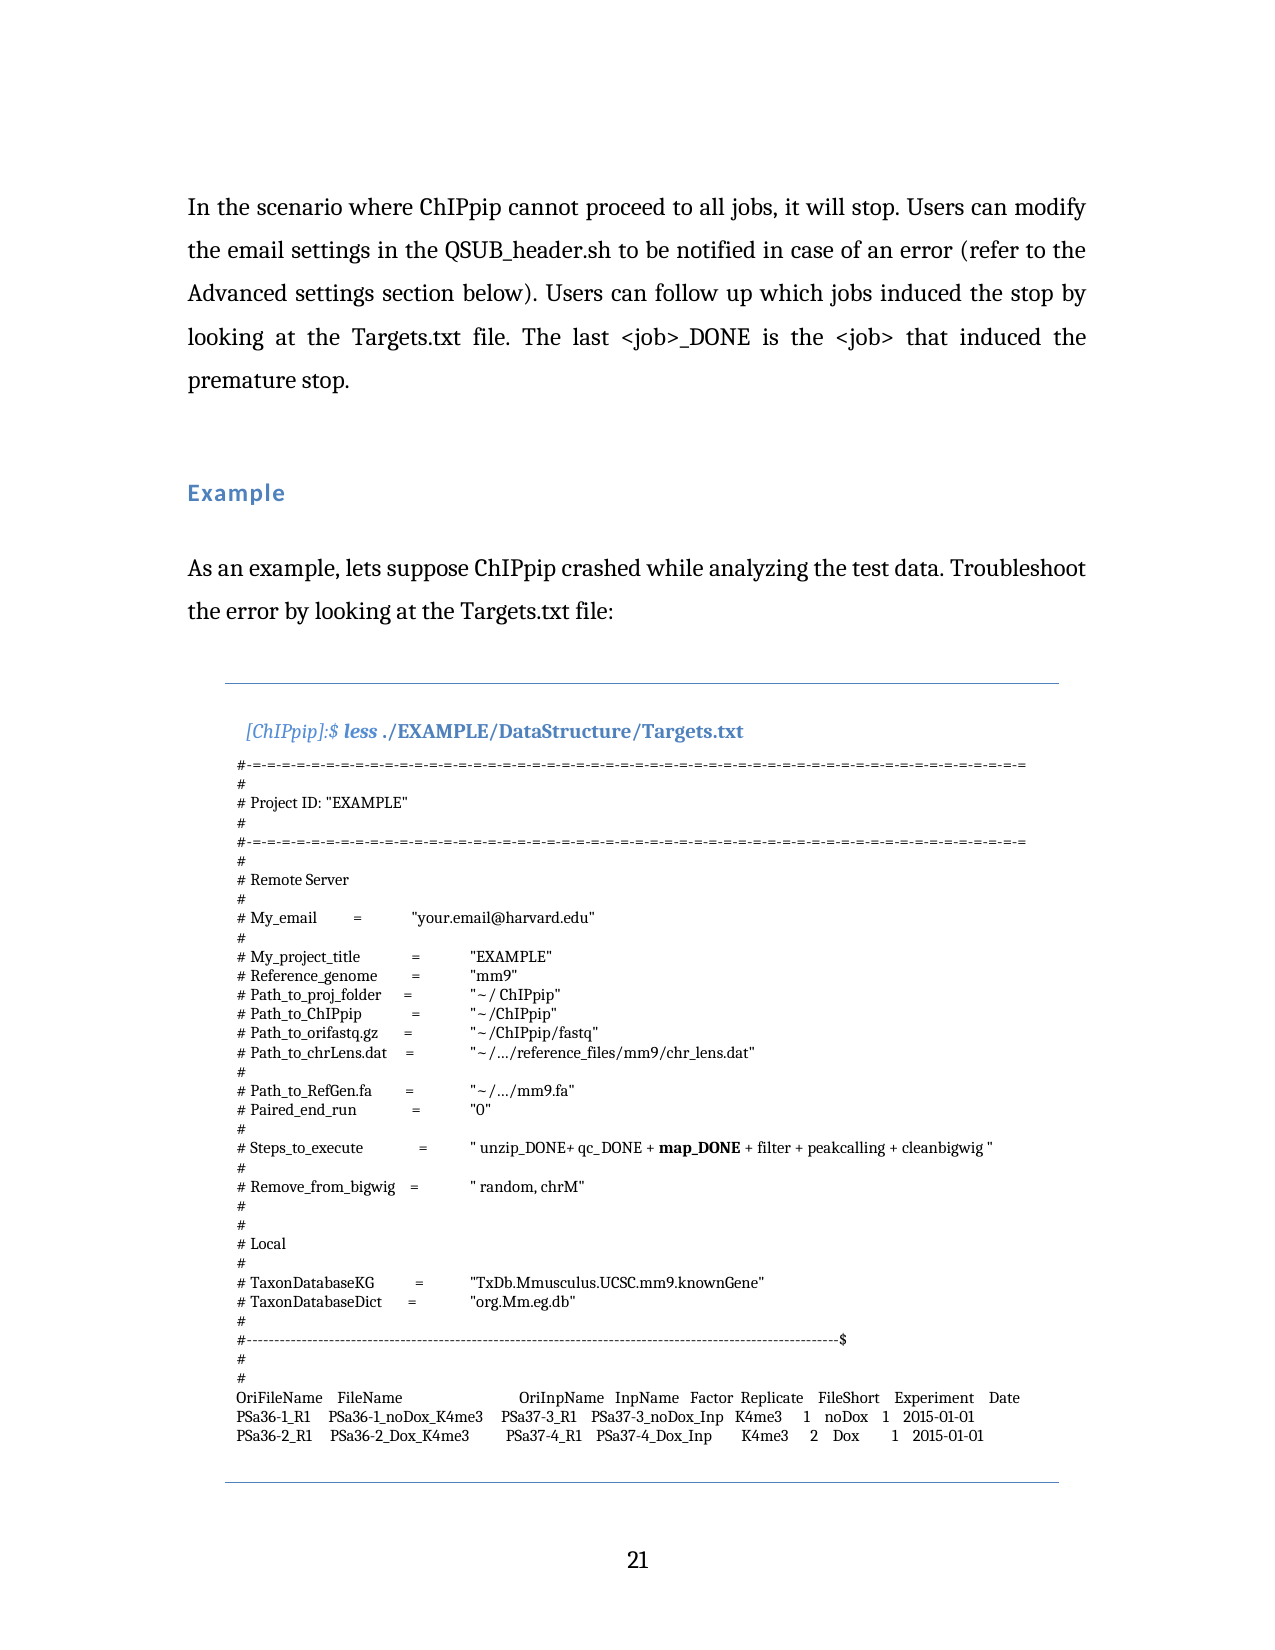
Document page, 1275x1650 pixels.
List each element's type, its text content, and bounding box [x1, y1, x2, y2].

table_header [ChIPpip]:$ less ./EXAMPLE/DataStructure/Targets.txt #-=-=-=-=-=-=-=-=-=-=-=-=-=-=-=-=-=-=-=-=-=-=-=-=-=-=-=-=-=-=-=-=-=-=-=-=-=-=-=-=-=-=-=-=-=-=-=-=-=-=-=-=-= # # Project ID: "EXAMPLE" # #-=-=-=-=-=-=-=-=-=-=-=-=-=-=-=-=-=-=-=-=-=-=-=-=-=-=-=-=-=-=-=-=-=-=-=-=-=-=-=-=-=-=-=-=-=-=-=-=-=-=-=-=-= # # Remote Server # # My_email = "your.email@harvard.edu" # # My_project_title = "EXAMPLE" # Reference_genome = "mm9" # Path_to_proj_folder = "~/ ChIPpip" # Path_to_ChIPpip = "~/ChIPpip" # Path_to_orifastq.gz = "~/ChIPpip/fastq" # Path_to_chrLens.dat = "~/…/reference_files/mm9/chr_lens.dat" # # Path_to_RefGen.fa = "~/…/mm9.fa" # Paired_end_run = "0" # # Steps_to_execute = " unzip_DONE+ qc_DONE + map_DONE + filter + peakcalling + cleanbigwig " # # Remove_from_bigwig = " random, chrM" # # # Local # # TaxonDatabaseKG = "TxDb.Mmusculus.UCSC.mm9.knownGene" # TaxonDatabaseDict = "org.Mm.eg.db" # #------------------------------------------------------------------------------------------------------------$ # # OriFileName FileName OriInpName InpName Factor Replicate FileShort Experiment Date PSa36-1_R1 PSa36-1_noDox_K4me3 PSa37-3_R1 PSa37-3_noDox_Inp K4me3 1 noDox 1 2015-01-01 PSa36-2_R1 PSa36-2_Dox_K4me3 PSa37-4_R1 PSa37-4_Dox_Inp K4me3 2 Dox 1 2015-01-01 [225, 684, 1059, 1482]
text In the scenario where ChIPpip cannot proceed to all jobs, it will stop. Users can modify the email settings in the QSUB_header.sh to be notified in case of an error (refer to the Advanced settings section below). Users can follow up which jobs induced the stop by looking at the Targets.txt file. The last <job>_DONE is the <job> that induced the premature stop. [187, 193, 1087, 394]
subtitle Example [187, 477, 1087, 507]
text As an example, lets suppose ChIPpip crashed while analyzing the test data. Troubleshoot the error by looking at the Targets.txt file: [187, 554, 1087, 626]
